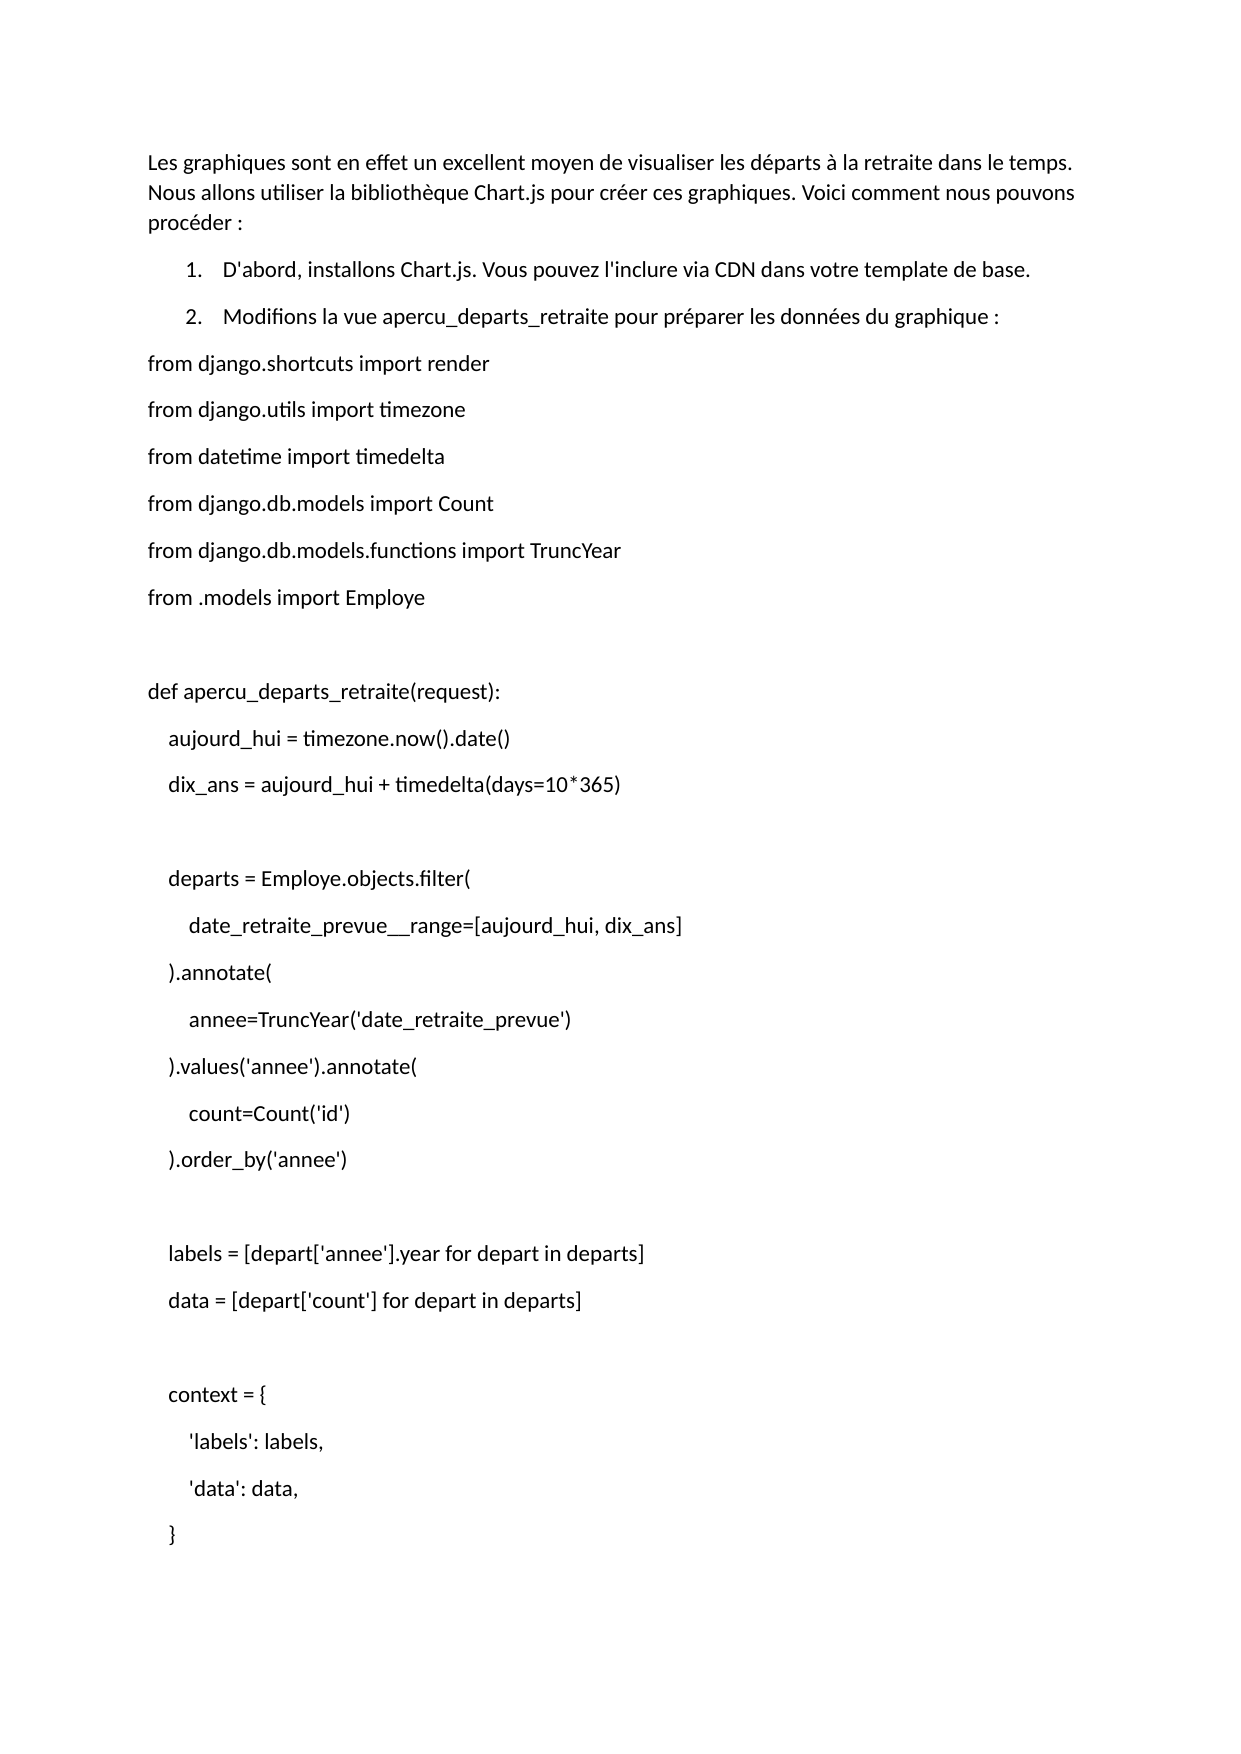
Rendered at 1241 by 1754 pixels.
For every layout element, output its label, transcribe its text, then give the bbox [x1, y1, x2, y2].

text date_retraite_prevue__range=[aujourd_hui, dix_ans] [148, 911, 1093, 939]
text from django.db.models.functions import TruncYear [148, 536, 1093, 564]
text 'data': data, [148, 1474, 1093, 1502]
text from django.shortcuts import render [148, 349, 1093, 377]
list D'abord, installons Chart.js. Vous pouvez l'inclure via CDN dans votre template de base. [185, 255, 1093, 283]
text from django.db.models import Count [148, 489, 1093, 517]
text from django.utils import timezone [148, 396, 1093, 423]
text from datetime import timedelta [148, 442, 1093, 470]
text context = { [148, 1380, 1093, 1408]
text ).values('annee').annotate( [148, 1052, 1093, 1080]
text } [148, 1521, 1093, 1548]
text 'labels': labels, [148, 1427, 1093, 1455]
list Modifions la vue apercu_departs_retraite pour préparer les données du graphique : [185, 302, 1093, 330]
text ).annotate( [148, 958, 1093, 986]
text def apercu_departs_retraite(request): [148, 677, 1093, 705]
text departs = Employe.objects.filter( [148, 864, 1093, 892]
text labels = [depart['annee'].year for depart in departs] [148, 1239, 1093, 1267]
text aujourd_hui = timezone.now().date() [148, 724, 1093, 752]
text Les graphiques sont en effet un excellent moyen de visualiser les départs à la retraite dans le temps. Nous allons utiliser la bibliothèque Chart.js pour créer ces graphiques. Voici comment nous pouvons procéder : [148, 148, 1093, 236]
text ).order_by('annee') [148, 1146, 1093, 1173]
text count=Count('id') [148, 1099, 1093, 1127]
text dix_ans = aujourd_hui + timedelta(days=10*365) [148, 771, 1093, 798]
text annee=TruncYear('date_retraite_prevue') [148, 1005, 1093, 1033]
text from .models import Employe [148, 583, 1093, 611]
text data = [depart['count'] for depart in departs] [148, 1286, 1093, 1314]
